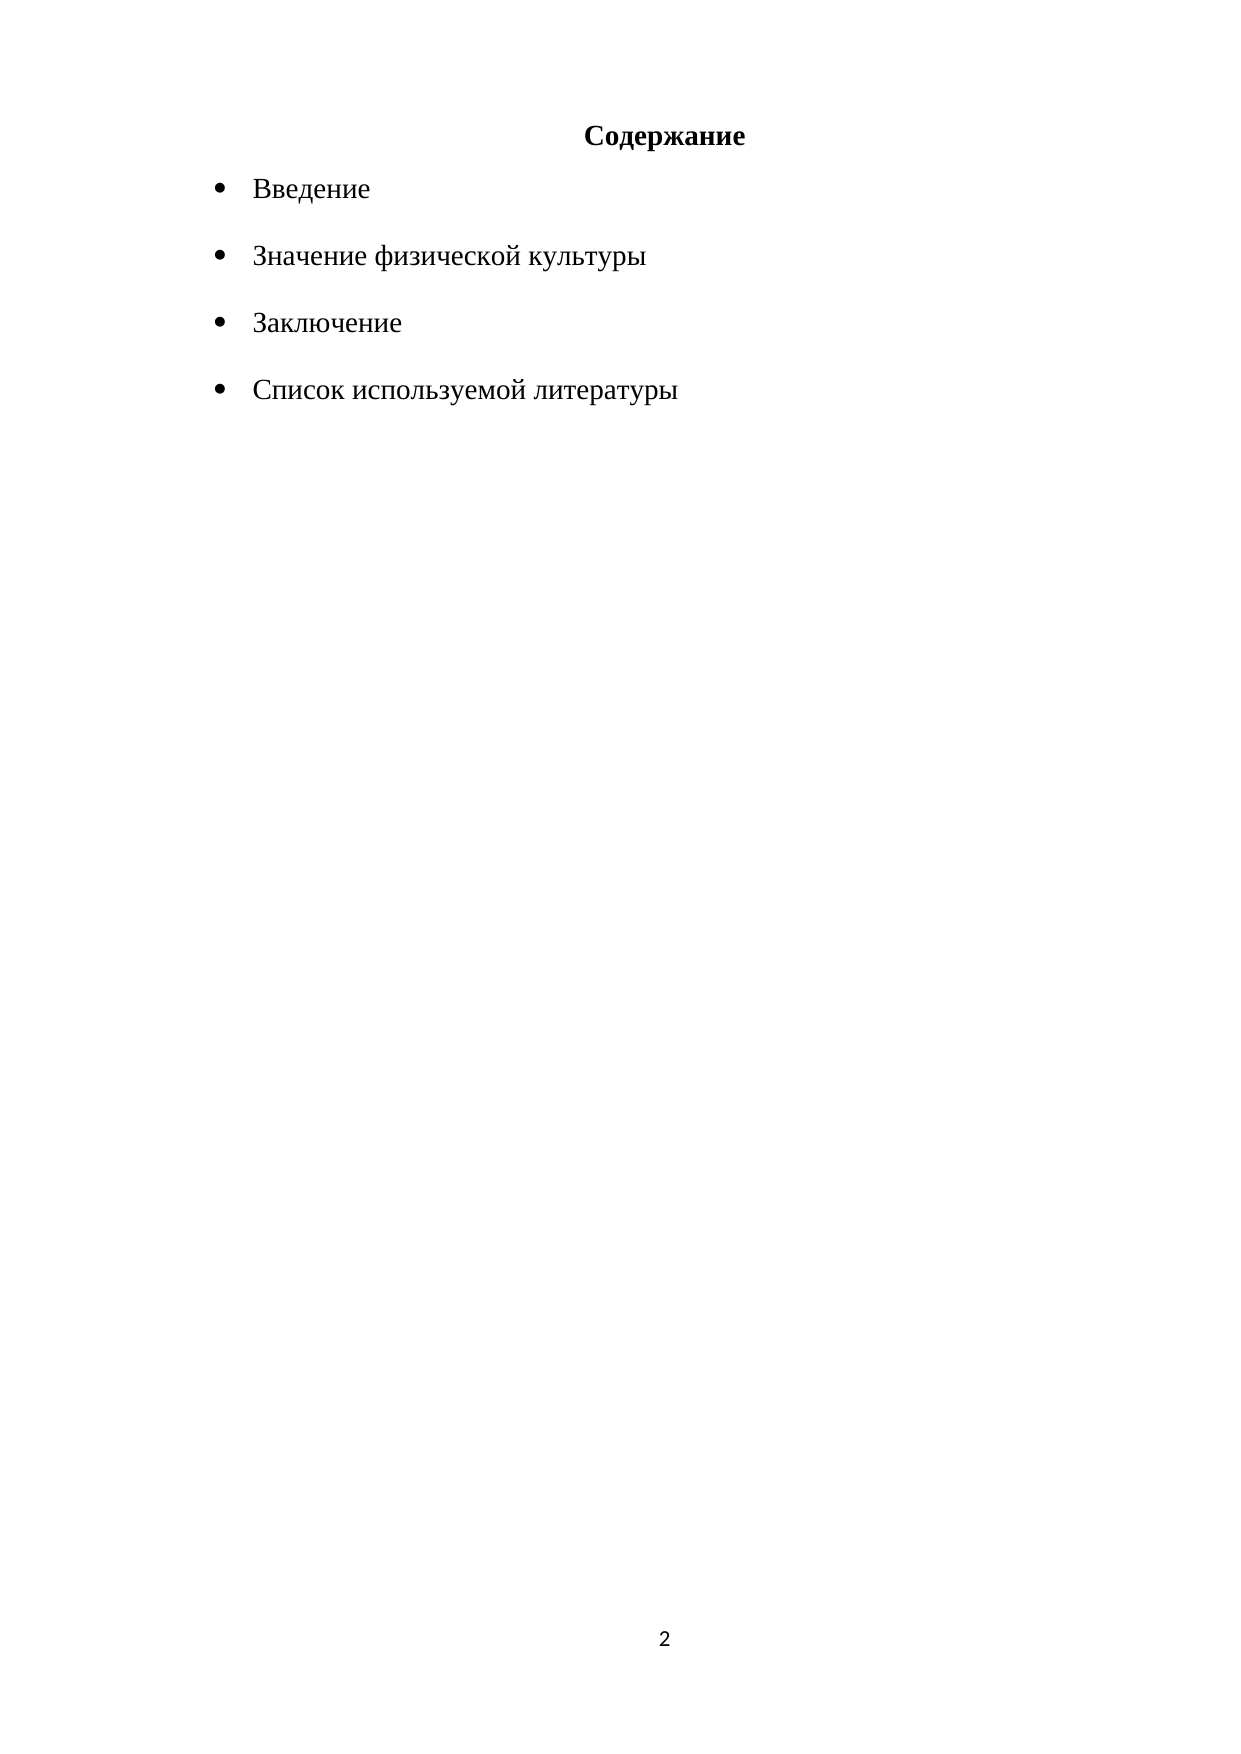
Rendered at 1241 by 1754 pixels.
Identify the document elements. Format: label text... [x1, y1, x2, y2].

list Заключение [215, 305, 1152, 339]
list Список используемой литературы [215, 372, 1152, 406]
list Значение физической культуры [215, 238, 1152, 272]
list Введение [215, 171, 1152, 204]
text Содержание [177, 118, 1152, 152]
